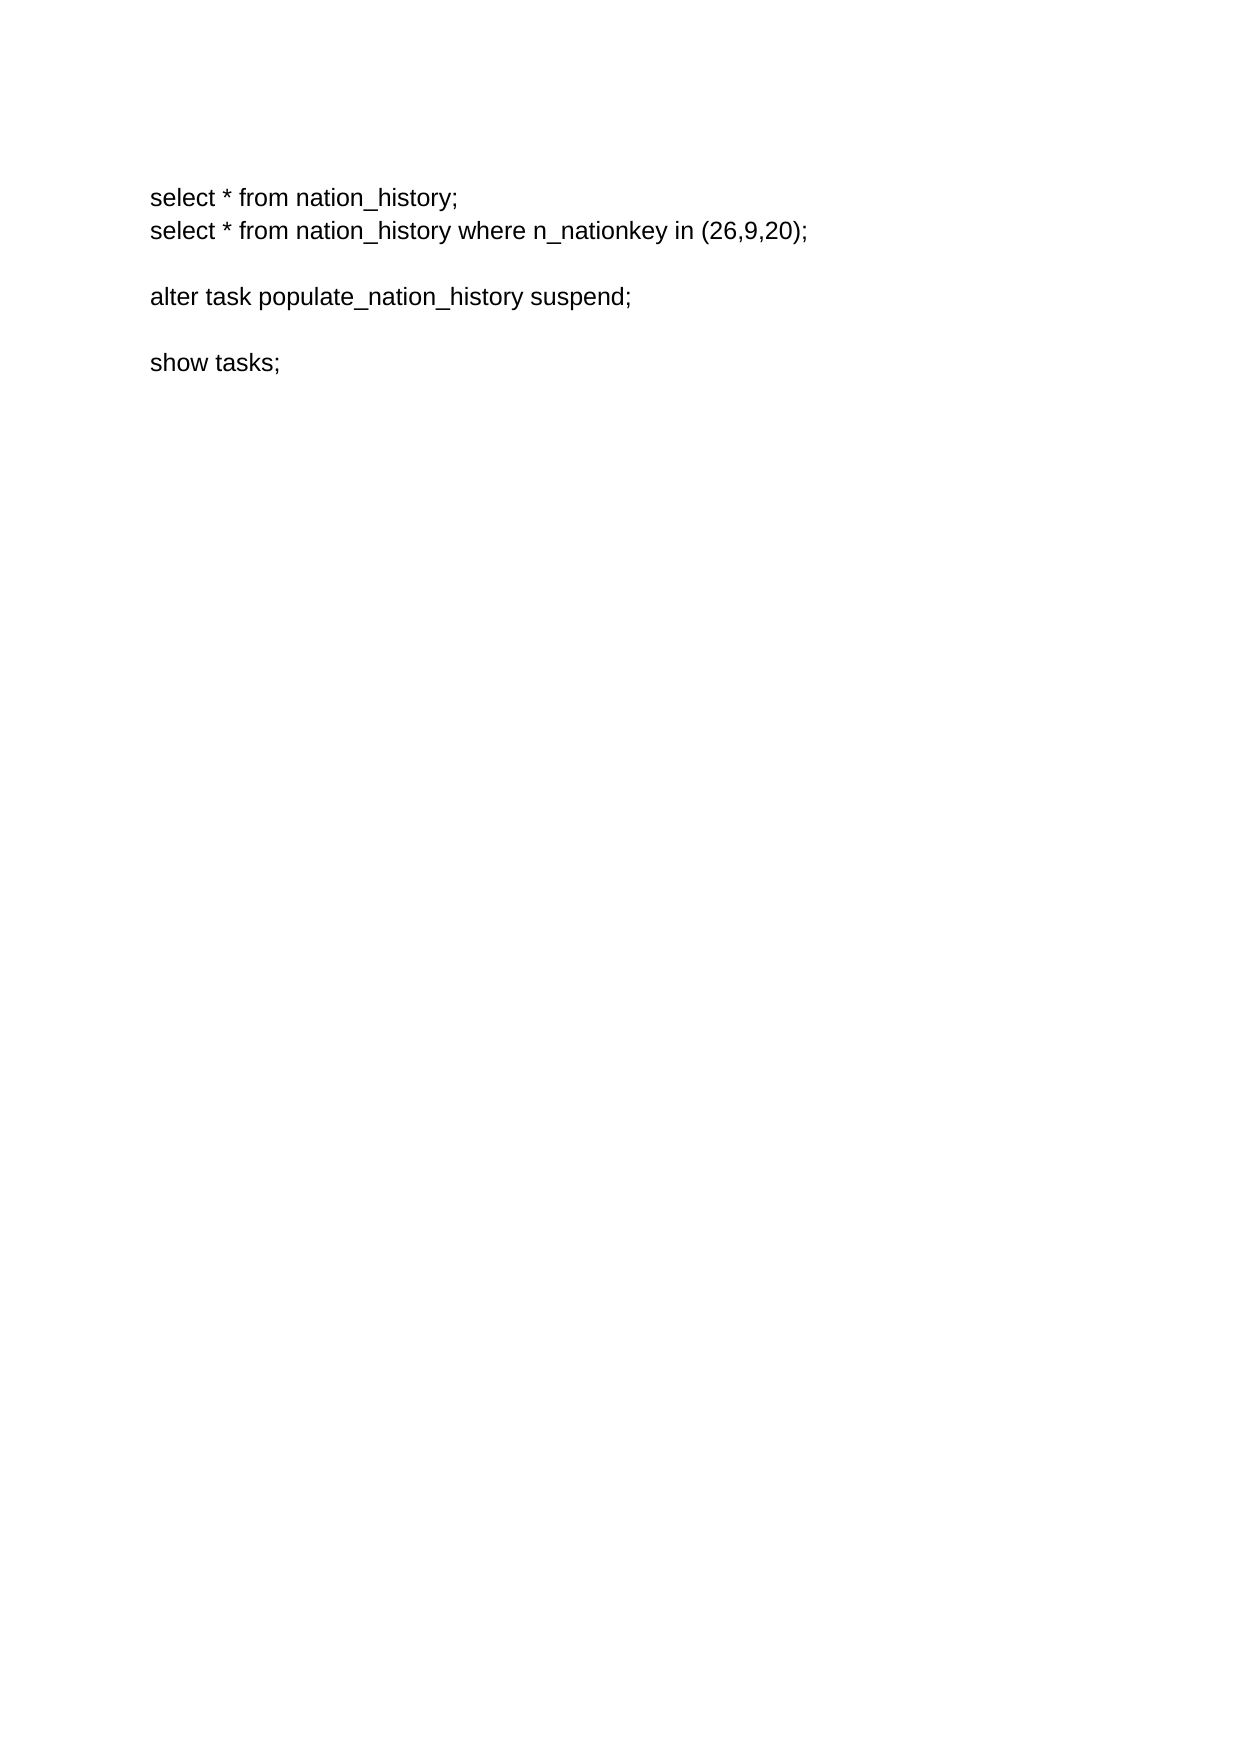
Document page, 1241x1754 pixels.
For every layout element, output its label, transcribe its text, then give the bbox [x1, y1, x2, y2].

text select * from nation_history where n_nationkey in (26,9,20); [150, 216, 1090, 245]
text alter task populate_nation_history suspend; [150, 282, 1090, 311]
text show tasks; [150, 348, 1090, 377]
text select * from nation_history; [150, 183, 1090, 212]
